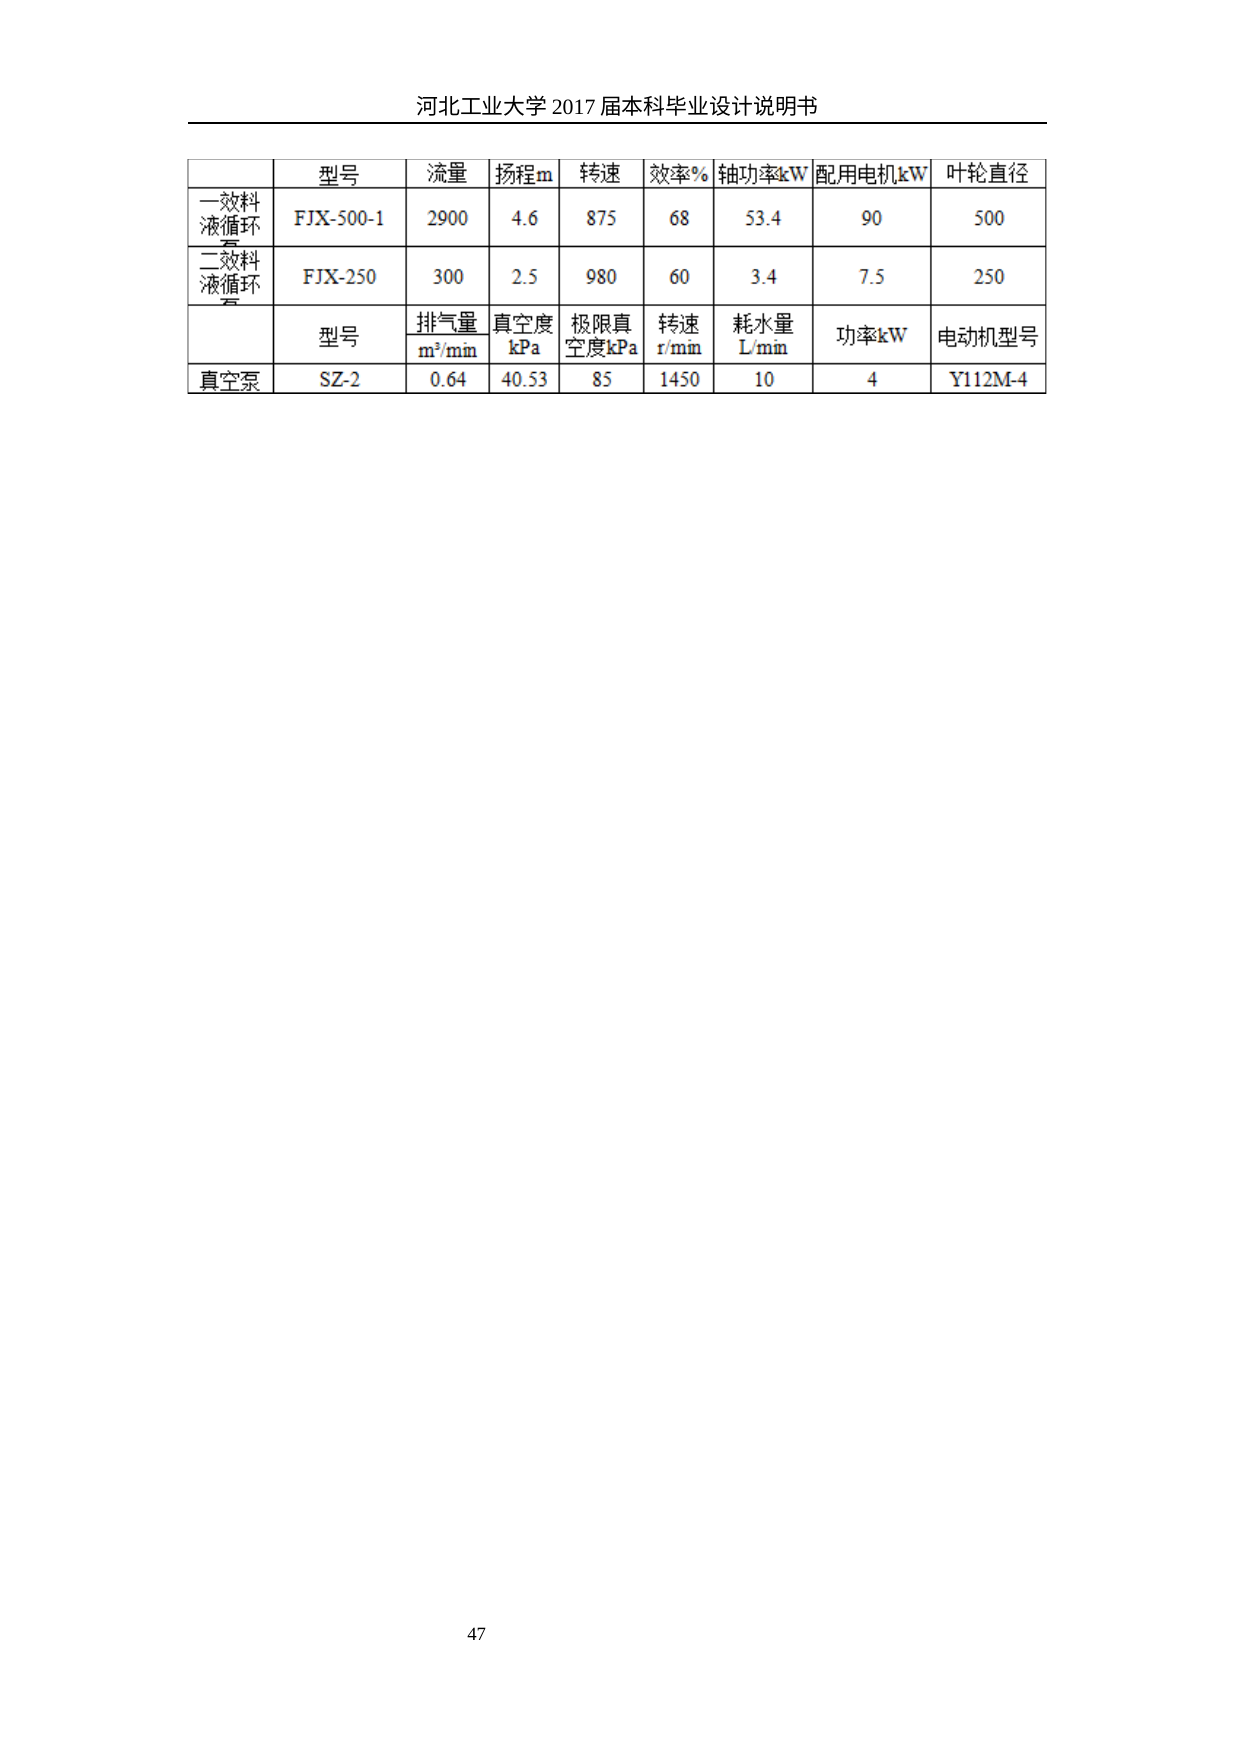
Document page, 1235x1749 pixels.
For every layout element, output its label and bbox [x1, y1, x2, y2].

picture [187, 159, 1047, 394]
